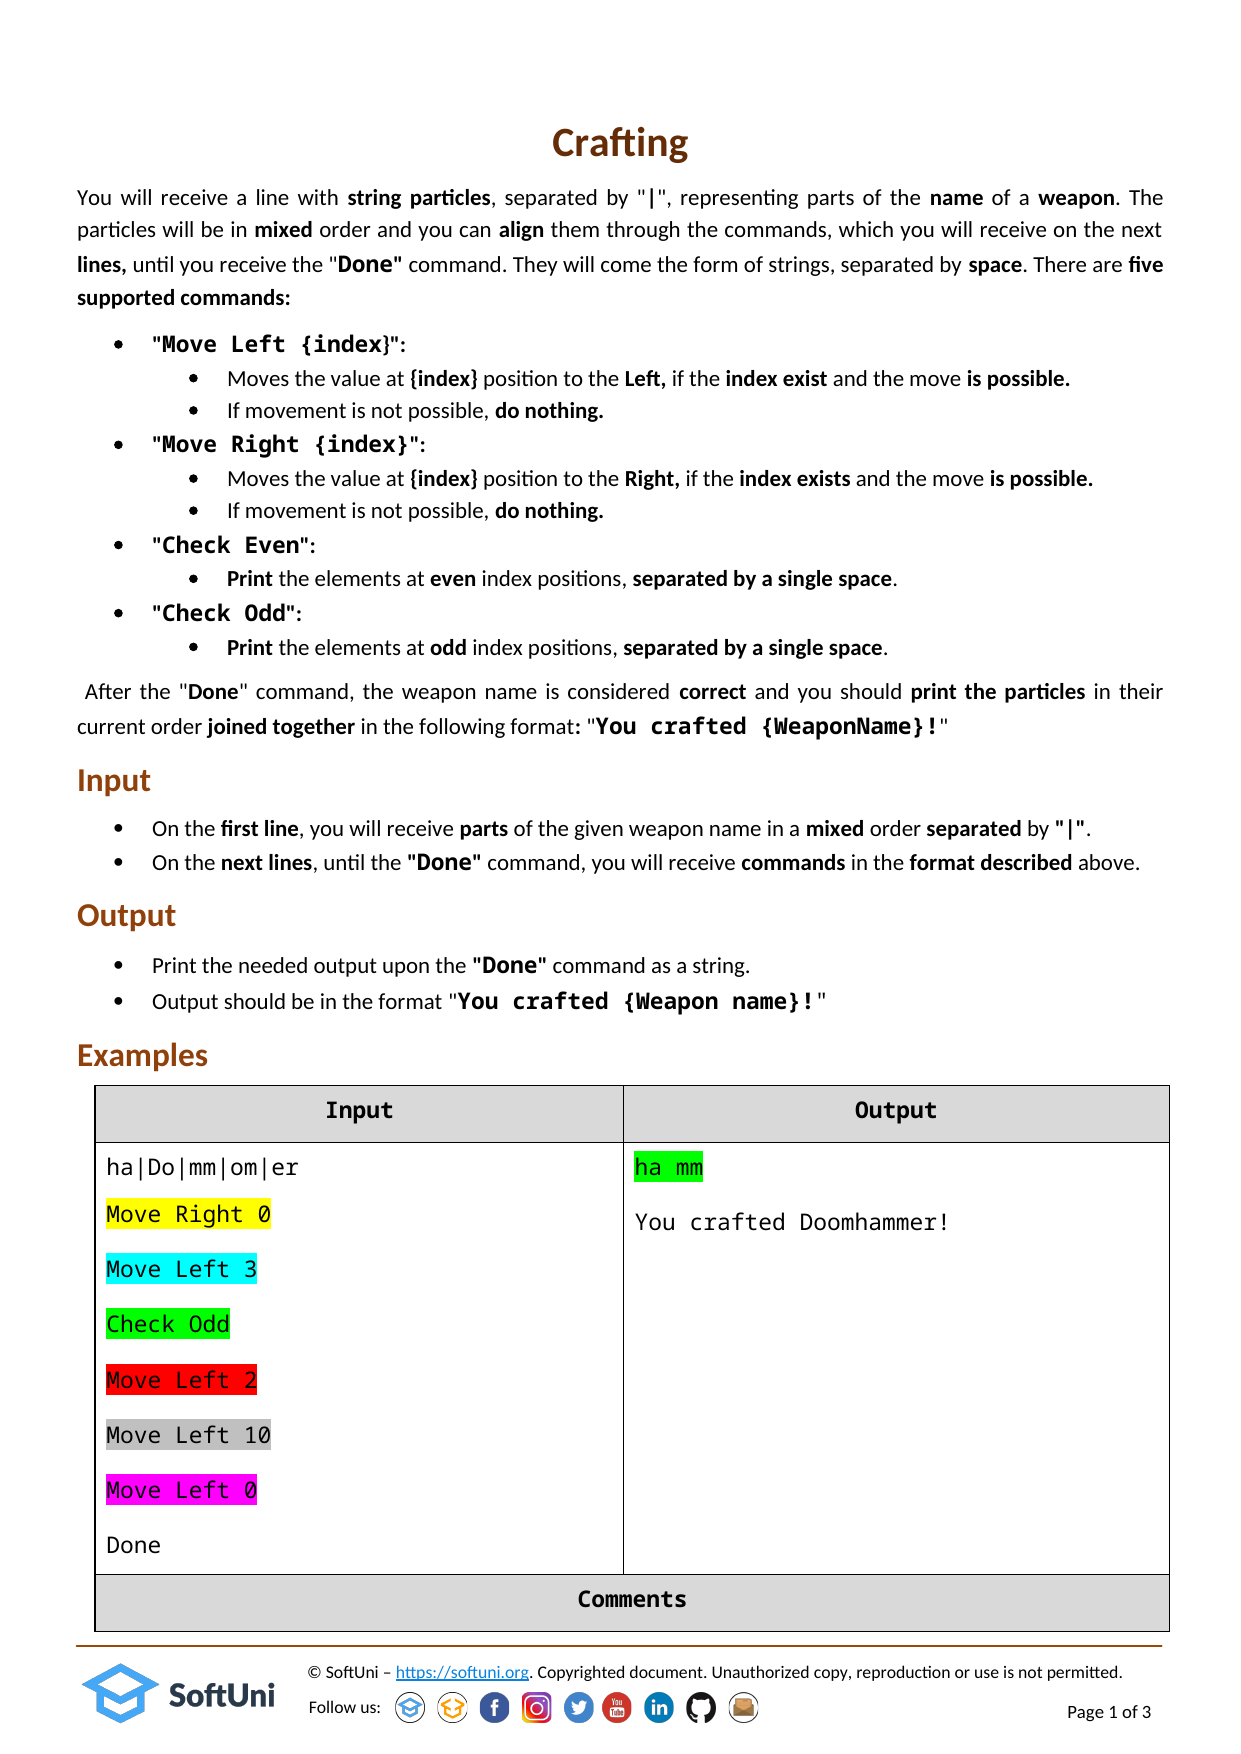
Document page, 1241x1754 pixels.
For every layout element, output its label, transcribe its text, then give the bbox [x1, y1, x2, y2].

list "Check Odd": [114, 597, 1163, 628]
picture [479, 1692, 510, 1723]
table_header Input [96, 1086, 623, 1142]
list Moves the value at {index} position to the Right, if the index exists and the move is possible. [189, 464, 1163, 492]
picture [395, 1692, 425, 1723]
table_cell Comments [96, 1575, 1169, 1631]
text You will receive a line with string particles, separated by "|", representing parts of the name of a weapon. The particles will be in mixed order and you can align them through the commands, which you will receive on the next lines, until you receive the "Done" command. They will come the form of strings, separated by space. There are five supported commands: [77, 183, 1163, 311]
subtitle Output [77, 894, 1163, 935]
list Print the needed output upon the "Done" command as a string. [114, 949, 1163, 981]
list Print the elements at even index positions, separated by a single space. [189, 564, 1163, 593]
picture [564, 1692, 594, 1723]
text After the "Done" command, the weapon name is considered correct and you should print the particles in their current order joined together in the following format: "You crafted {WeaponName}!" [77, 677, 1163, 741]
list On the first line, you will receive parts of the given weapon name in a mixed order separated by "|". [114, 814, 1163, 842]
list "Move Left {index}": [114, 328, 1163, 359]
picture [665, 1714, 674, 1723]
picture [602, 1692, 632, 1723]
picture [686, 1692, 716, 1723]
list On the next lines, until the "Done" command, you will receive commands in the format described above. [114, 846, 1163, 877]
subtitle Examples [77, 1034, 1163, 1074]
subtitle Input [77, 758, 1163, 799]
subtitle Crafting [77, 116, 1163, 167]
picture [522, 1692, 552, 1723]
list Output should be in the format "You crafted {Weapon name}!" [114, 985, 1163, 1017]
table_cell ha|Do|mm|om|er Move Right 0 Move Left 3 Check Odd Move Left 2 Move Left 10 Move Left 0 Done [96, 1143, 623, 1573]
picture [437, 1692, 468, 1723]
list "Move Right {index}": [114, 428, 1163, 459]
picture [644, 1714, 653, 1723]
list If movement is not possible, do nothing. [189, 496, 1163, 524]
picture [665, 1692, 674, 1701]
picture [728, 1692, 759, 1723]
list If movement is not possible, do nothing. [189, 396, 1163, 424]
picture [658, 1705, 667, 1714]
list Print the elements at odd index positions, separated by a single space. [189, 633, 1163, 661]
list "Check Even": [114, 529, 1163, 560]
picture [644, 1692, 653, 1701]
picture [75, 1658, 281, 1729]
table_cell ha mm You crafted Doomhammer! [624, 1143, 1169, 1573]
list Moves the value at {index} position to the Left, if the index exist and the move is possible. [189, 364, 1163, 392]
table_header Output [624, 1086, 1169, 1142]
